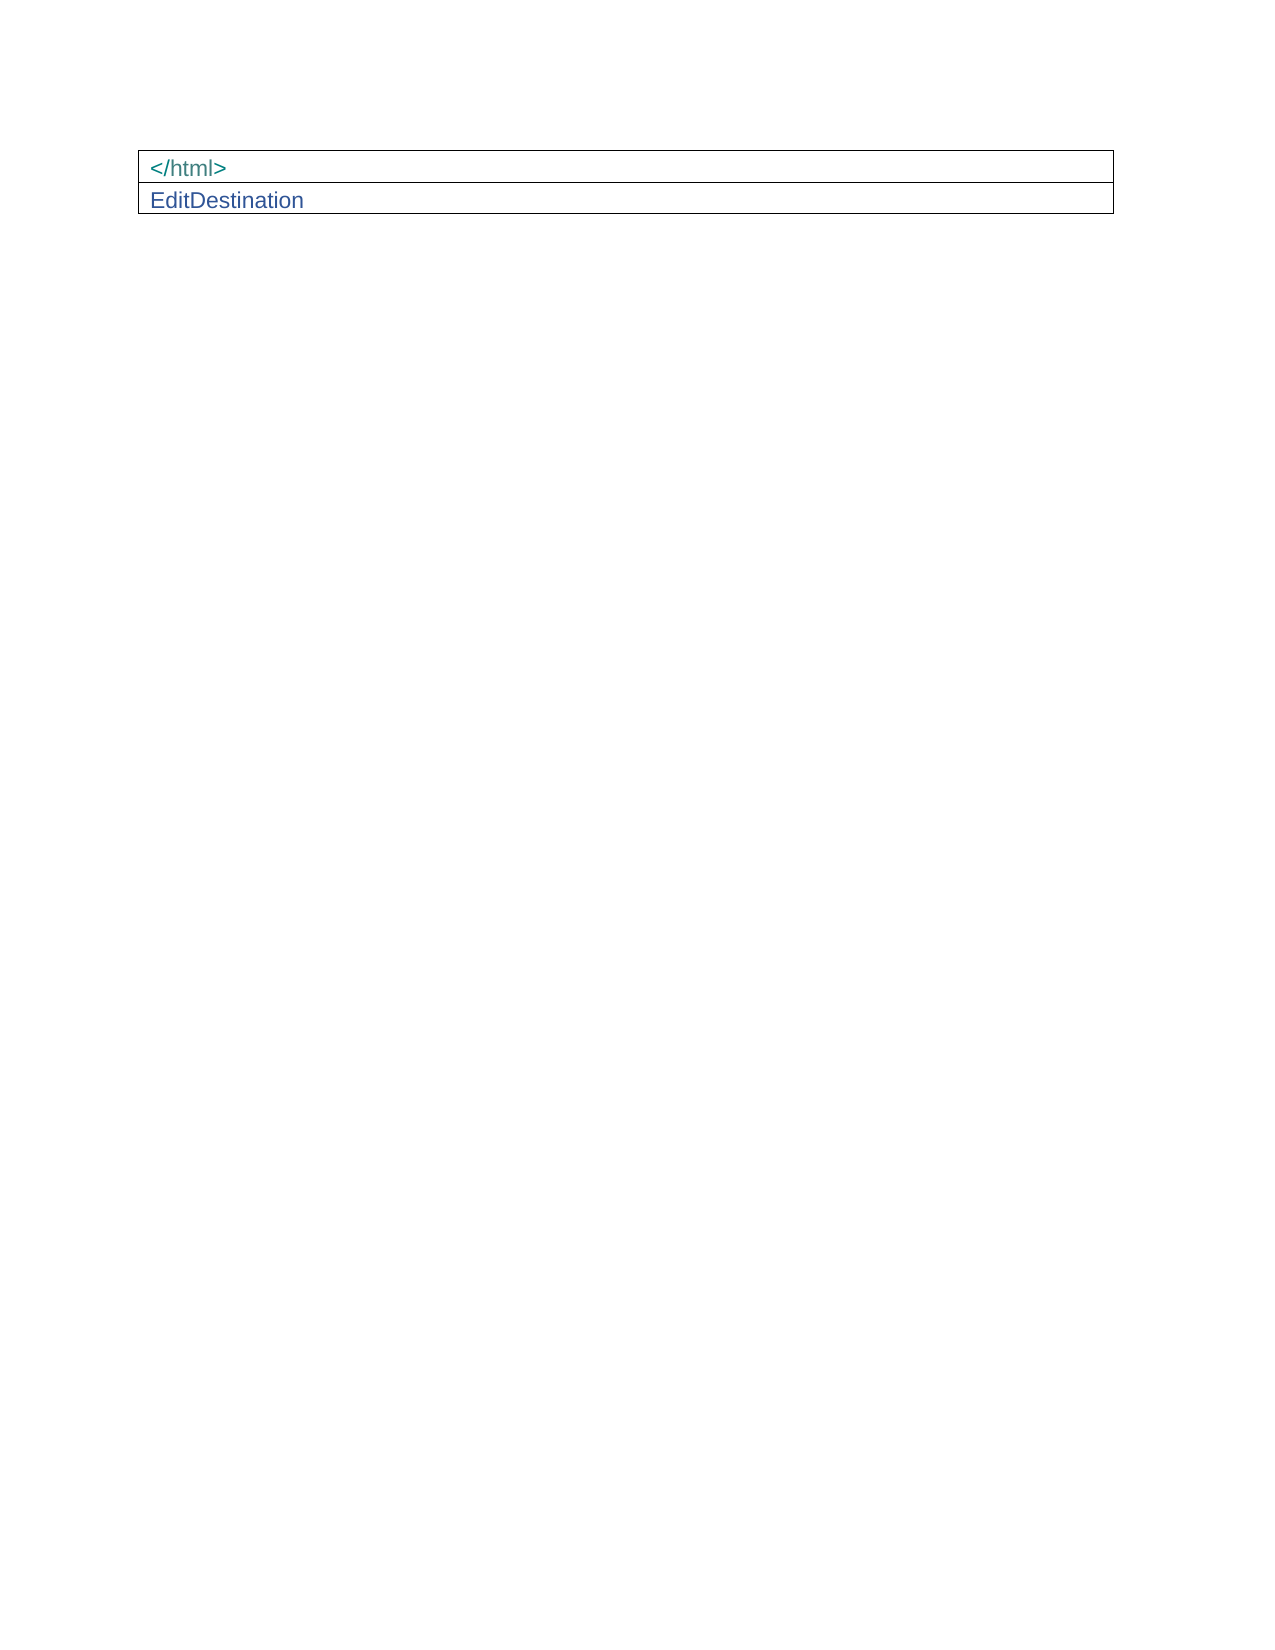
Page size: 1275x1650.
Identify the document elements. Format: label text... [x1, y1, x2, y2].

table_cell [139, 151, 1113, 182]
table_cell EditDestination [139, 183, 1113, 213]
